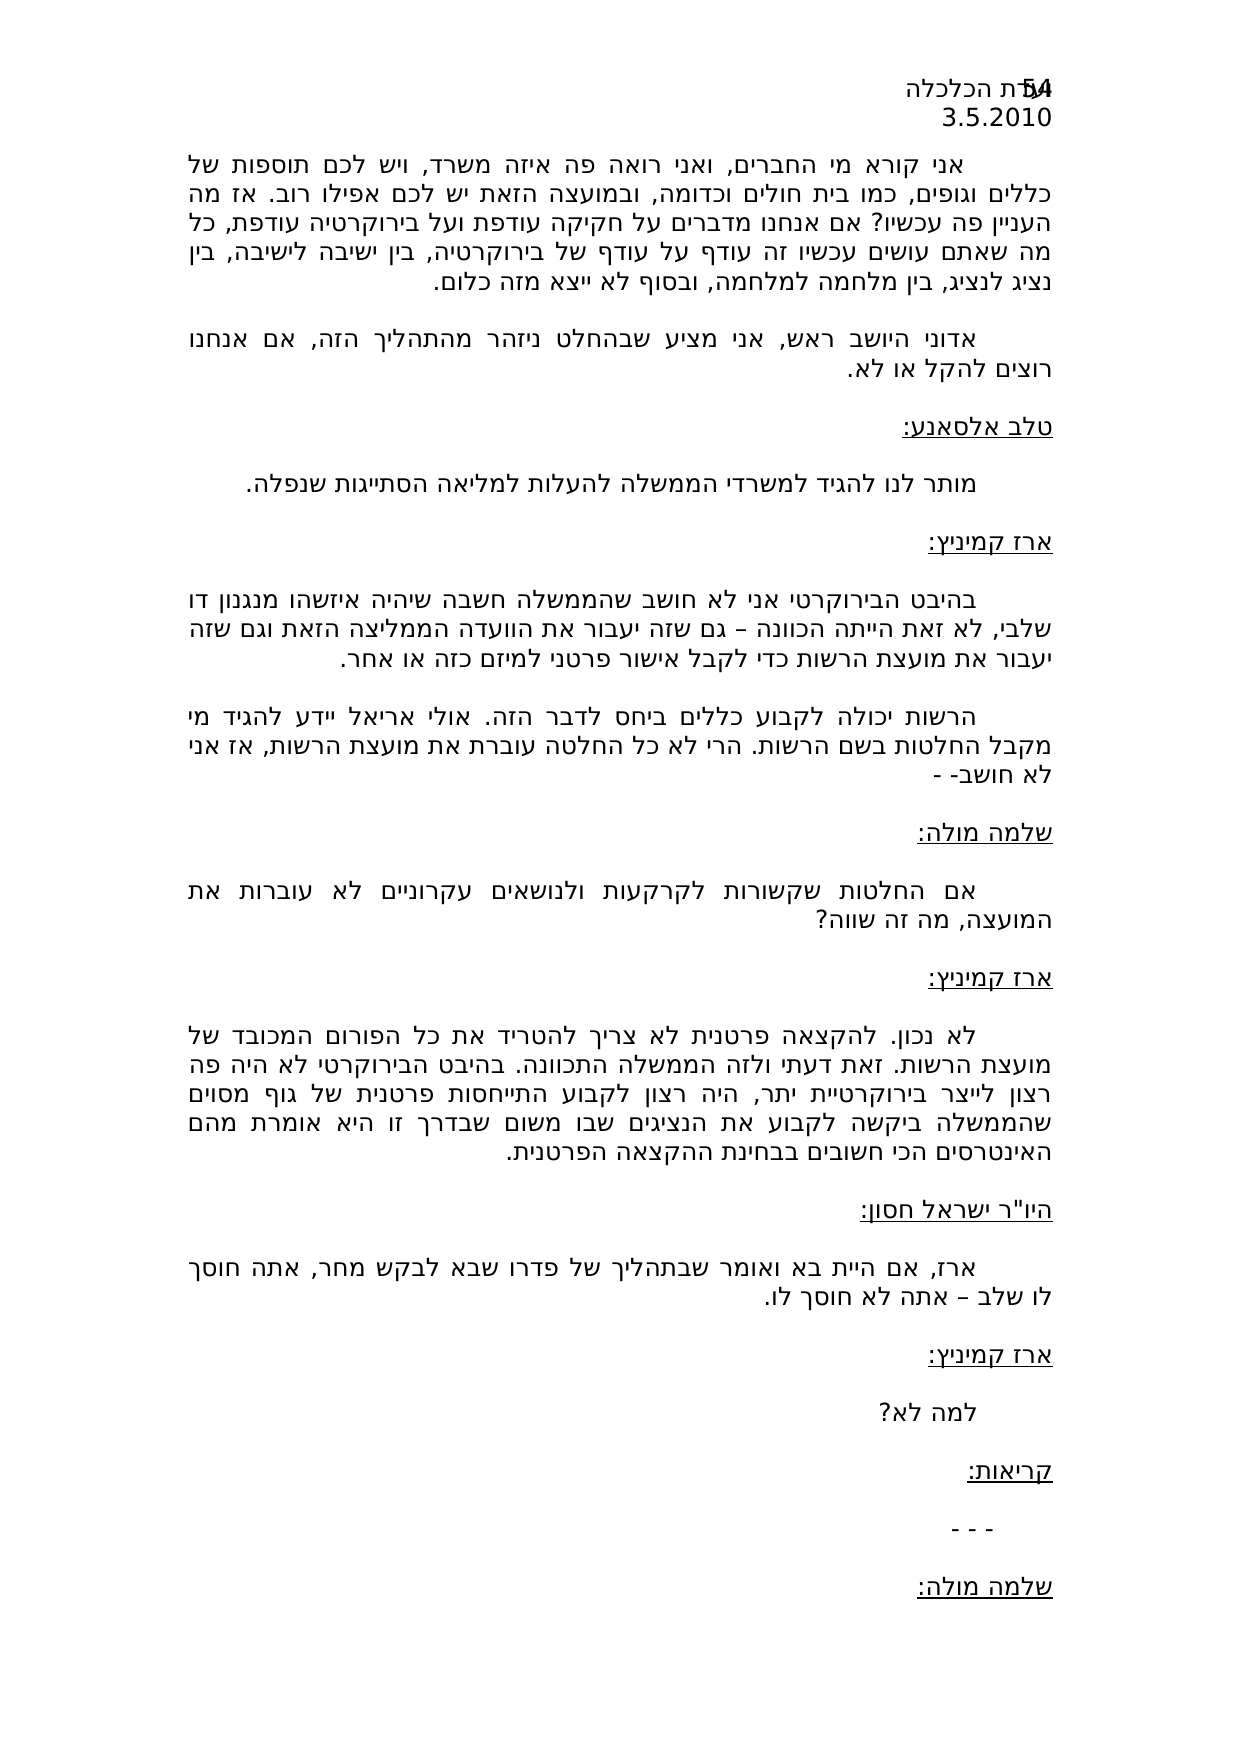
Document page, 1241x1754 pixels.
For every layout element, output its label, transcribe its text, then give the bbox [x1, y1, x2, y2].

text ארז, אם היית בא ואומר שבתהליך של פדרו שבא לבקש מחר, אתה חוסך לו שלב – אתה לא חוסך לו. [187, 1253, 1053, 1312]
text שלמה מולה: [187, 818, 1053, 847]
text שלמה מולה: [187, 1572, 1053, 1601]
text ארז קמיניץ: [187, 527, 1053, 557]
subtitle היו"ר ישראל חסון: [187, 1195, 1053, 1224]
text הרשות יכולה לקבוע כללים ביחס לדבר הזה. אולי אריאל יידע להגיד מי מקבל החלטות בשם הרשות. הרי לא כל החלטה עוברת את מועצת הרשות, אז אני לא חושב- - [187, 702, 1053, 789]
text לא נכון. להקצאה פרטנית לא צריך להטריד את כל הפורום המכובד של מועצת הרשות. זאת דעתי ולזה הממשלה התכוונה. בהיבט הבירוקרטי לא היה פה רצון לייצר בירוקרטיית יתר, היה רצון לקבוע התייחסות פרטנית של גוף מסוים שהממשלה ביקשה לקבוע את הנציגים שבו משום שבדרך זו היא אומרת מהם האינטרסים הכי חשובים בבחינת ההקצאה הפרטנית. [187, 1021, 1053, 1167]
text למה לא? [187, 1398, 1053, 1427]
text אם החלטות שקשורות לקרקעות ולנושאים עקרוניים לא עוברות את המועצה, מה זה שווה? [187, 876, 1053, 934]
text ארז קמיניץ: [187, 963, 1053, 992]
text בהיבט הבירוקרטי אני לא חושב שהממשלה חשבה שיהיה איזשהו מנגנון דו שלבי, לא זאת הייתה הכוונה – גם שזה יעבור את הוועדה הממליצה הזאת וגם שזה יעבור את מועצת הרשות כדי לקבל אישור פרטני למיזם כזה או אחר. [187, 585, 1053, 673]
text אדוני היושב ראש, אני מציע שבהחלט ניזהר מהתהליך הזה, אם אנחנו רוצים להקל או לא. [187, 324, 1053, 383]
text ארז קמיניץ: [187, 1340, 1053, 1369]
text - - - [187, 1514, 1053, 1543]
text אני קורא מי החברים, ואני רואה פה איזה משרד, ויש לכם תוספות של כללים וגופים, כמו בית חולים וכדומה, ובמועצה הזאת יש לכם אפילו רוב. אז מה העניין פה עכשיו? אם אנחנו מדברים על חקיקה עודפת ועל בירוקרטיה עודפת, כל מה שאתם עושים עכשיו זה עודף על עודף של בירוקרטיה, בין ישיבה לישיבה, בין נציג לנציג, בין מלחמה למלחמה, ובסוף לא ייצא מזה כלום. [187, 150, 1053, 296]
text טלב אלסאנע: [187, 412, 1053, 441]
text מותר לנו להגיד למשרדי הממשלה להעלות למליאה הסתייגות שנפלה. [187, 469, 1053, 499]
text קריאות: [187, 1456, 1053, 1485]
